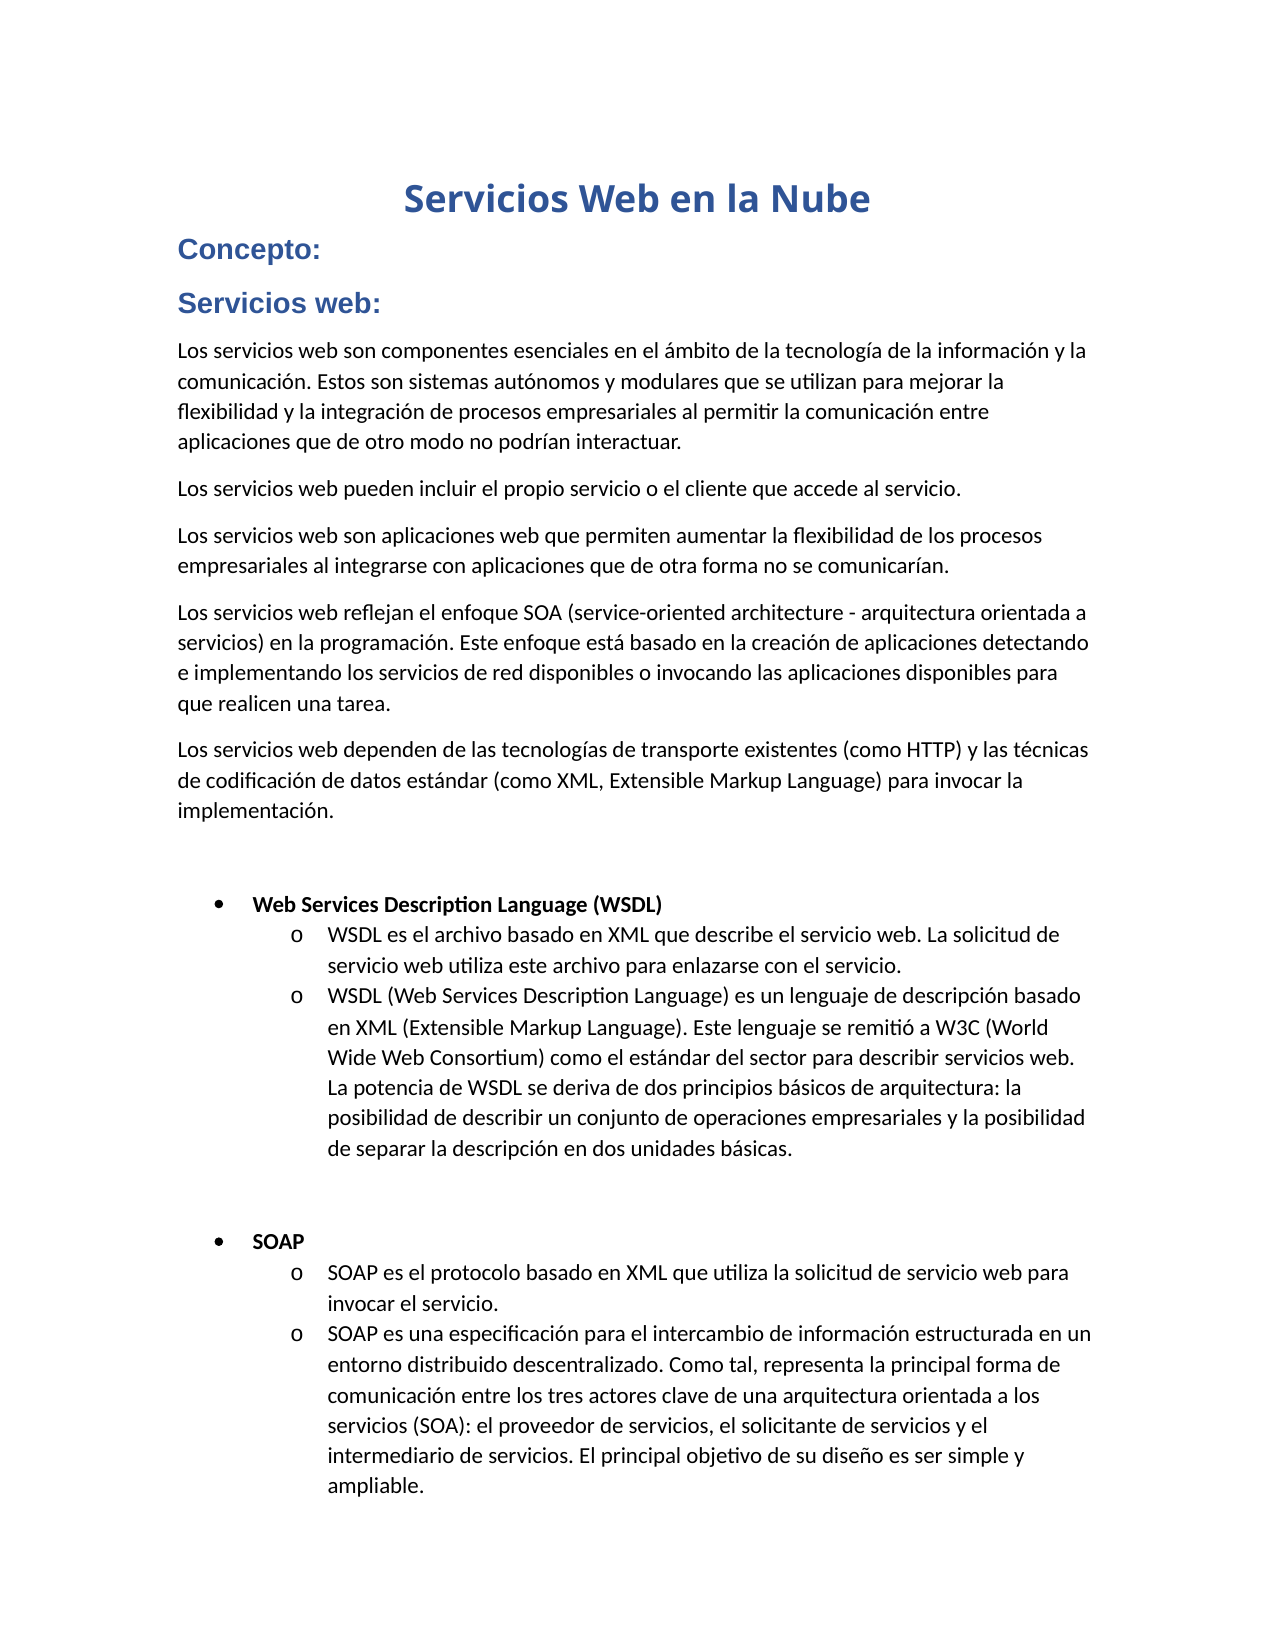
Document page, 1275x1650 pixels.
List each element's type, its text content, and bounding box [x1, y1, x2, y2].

text Los servicios web son componentes esenciales en el ámbito de la tecnología de la información y la comunicación. Estos son sistemas autónomos y modulares que se utilizan para mejorar la flexibilidad y la integración de procesos empresariales al permitir la comunicación entre aplicaciones que de otro modo no podrían interactuar. [177, 337, 1098, 455]
text Los servicios web dependen de las tecnologías de transporte existentes (como HTTP) y las técnicas de codificación de datos estándar (como XML, Extensible Markup Language) para invocar la implementación. [177, 736, 1098, 824]
subtitle Servicios web: [177, 286, 1098, 320]
text Los servicios web reflejan el enfoque SOA (service-oriented architecture - arquitectura orientada a servicios) en la programación. Este enfoque está basado en la creación de aplicaciones detectando e implementando los servicios de red disponibles o invocando las aplicaciones disponibles para que realicen una tarea. [177, 598, 1098, 717]
list WSDL (Web Services Description Language) es un lenguaje de descripción basado en XML (Extensible Markup Language). Este lenguaje se remitió a W3C (World Wide Web Consortium) como el estándar del sector para describir servicios web. La potencia de WSDL se deriva de dos principios básicos de arquitectura: la posibilidad de describir un conjunto de operaciones empresariales y la posibilidad de separar la descripción en dos unidades básicas. [290, 982, 1098, 1162]
text Los servicios web son aplicaciones web que permiten aumentar la flexibilidad de los procesos empresariales al integrarse con aplicaciones que de otra forma no se comunicarían. [177, 521, 1098, 579]
text Los servicios web pueden incluir el propio servicio o el cliente que accede al servicio. [177, 474, 1098, 502]
subtitle Concepto: [177, 232, 1098, 265]
list SOAP es una especificación para el intercambio de información estructurada en un entorno distribuido descentralizado. Como tal, representa la principal forma de comunicación entre los tres actores clave de una arquitectura orientada a los servicios (SOA): el proveedor de servicios, el solicitante de servicios y el intermediario de servicios. El principal objetivo de su diseño es ser simple y ampliable. [290, 1319, 1098, 1499]
subtitle Servicios Web en la Nube [177, 173, 1098, 224]
list Web Services Description Language (WSDL) [215, 890, 1098, 918]
list SOAP [215, 1227, 1098, 1256]
list WSDL es el archivo basado en XML que describe el servicio web. La solicitud de servicio web utiliza este archivo para enlazarse con el servicio. [290, 920, 1098, 979]
list SOAP es el protocolo basado en XML que utiliza la solicitud de servicio web para invocar el servicio. [290, 1258, 1098, 1317]
